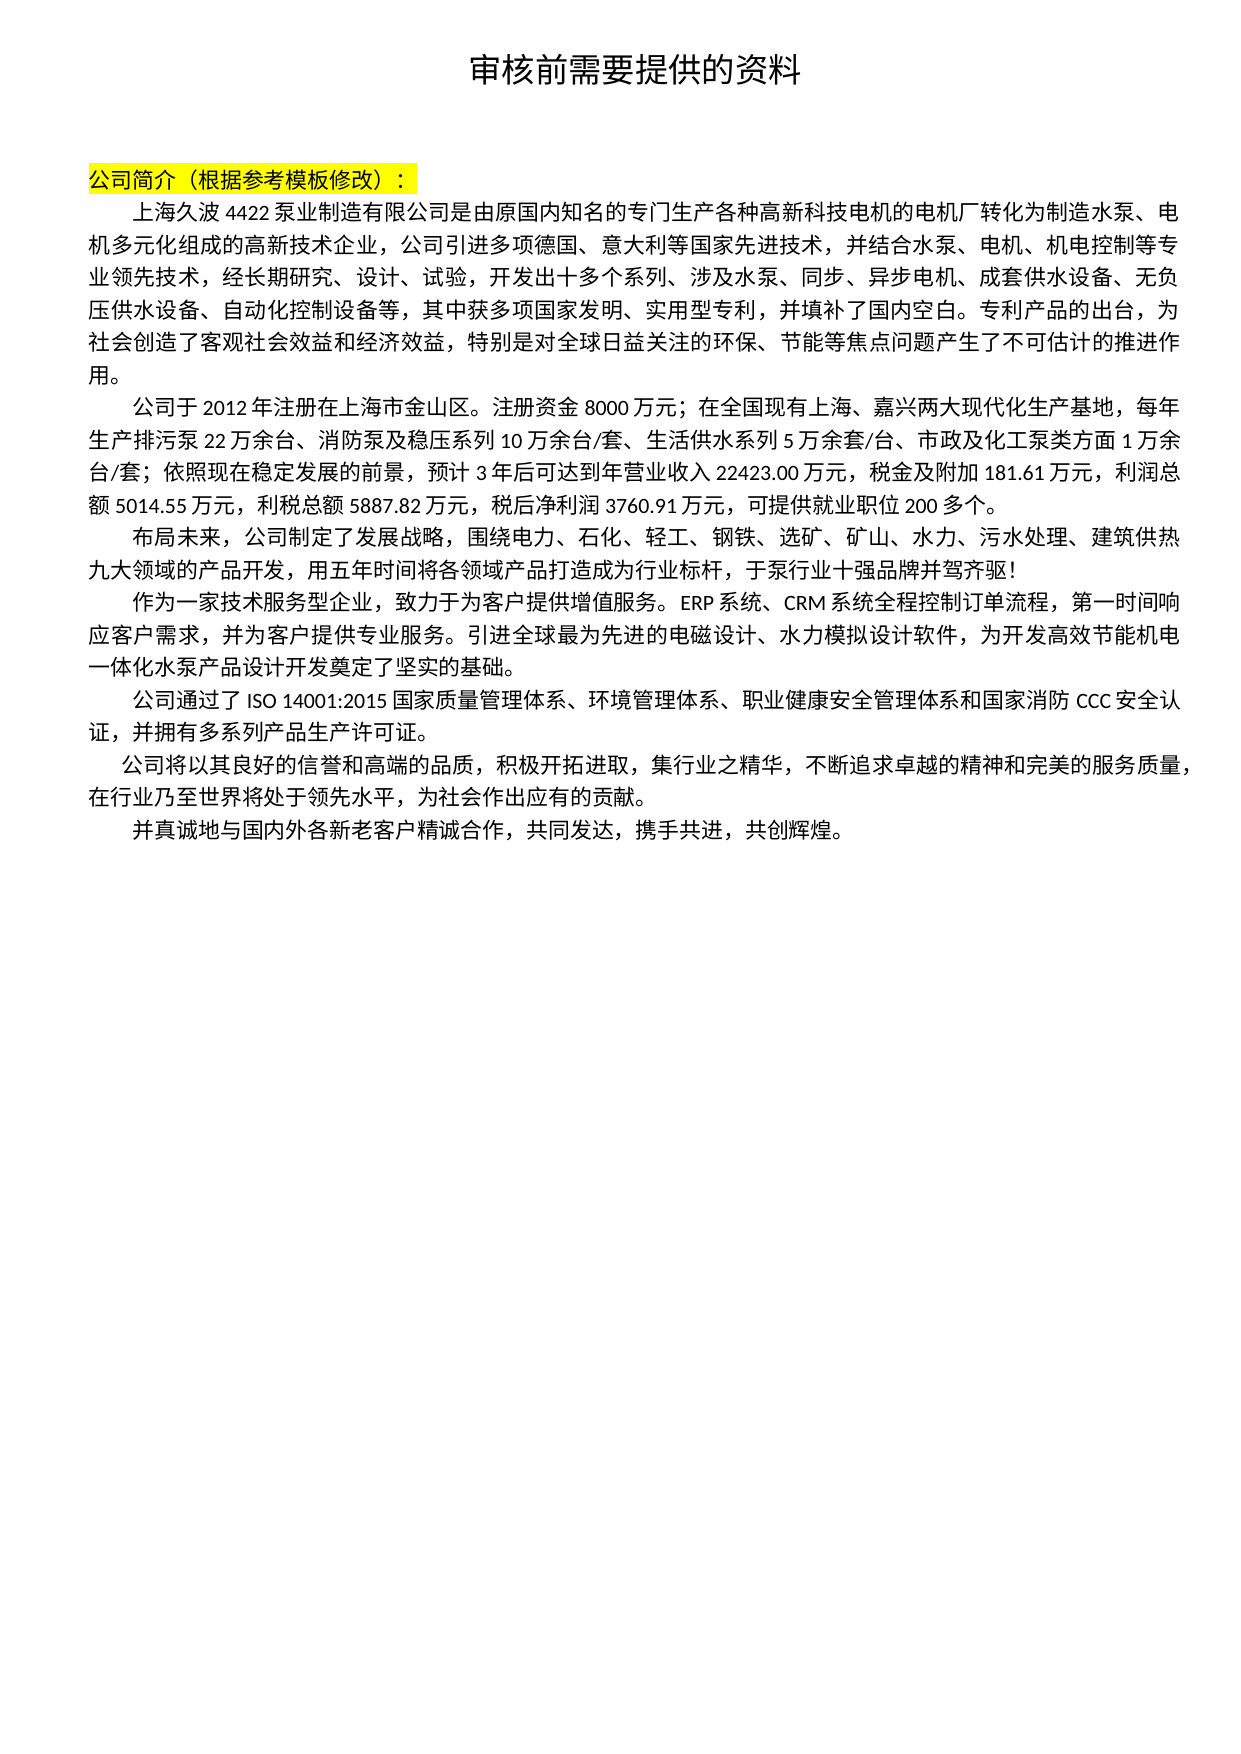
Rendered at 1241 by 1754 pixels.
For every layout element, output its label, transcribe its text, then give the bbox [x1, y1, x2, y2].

text 布局未来，公司制定了发展战略，围绕电力、石化、轻工、钢铁、选矿、矿山、水力、污水处理、建筑供热九大领域的产品开发，用五年时间将各领域产品打造成为行业标杆，于泵行业十强品牌并驾齐驱！ [89, 520, 1181, 585]
text 公司简介（根据参考模板修改）： [89, 162, 1181, 195]
text 作为一家技术服务型企业，致力于为客户提供增值服务。ERP系统、CRM系统全程控制订单流程，第一时间响应客户需求，并为客户提供专业服务。引进全球最为先进的电磁设计、水力模拟设计软件，为开发高效节能机电一体化水泵产品设计开发奠定了坚实的基础。 公司通过了ISO 14001:2015国家质量管理体系、环境管理体系、职业健康安全管理体系和国家消防CCC安全认证，并拥有多系列产品生产许可证。 公司将以其良好的信誉和高端的品质，积极开拓进取，集行业之精华，不断追求卓越的精神和完美的服务质量，在行业乃至世界将处于领先水平，为社会作出应有的贡献。 并真诚地与国内外各新老客户精诚合作，共同发达，携手共进，共创辉煌。 [89, 585, 1181, 845]
text 上海久波4422泵业制造有限公司是由原国内知名的专门生产各种高新科技电机的电机厂转化为制造水泵、电机多元化组成的高新技术企业，公司引进多项德国、意大利等国家先进技术，并结合水泵、电机、机电控制等专业领先技术，经长期研究、设计、试验，开发出十多个系列、涉及水泵、同步、异步电机、成套供水设备、无负压供水设备、自动化控制设备等，其中获多项国家发明、实用型专利，并填补了国内空白。专利产品的出台，为社会创造了客观社会效益和经济效益，特别是对全球日益关注的环保、节能等焦点问题产生了不可估计的推进作用。 [89, 195, 1181, 390]
text 公司于2012年注册在上海市金山区。注册资金8000万元；在全国现有上海、嘉兴两大现代化生产基地，每年生产排污泵22万余台、消防泵及稳压系列10万余台/套、生活供水系列5万余套/台、市政及化工泵类方面1万余台/套；依照现在稳定发展的前景，预计3年后可达到年营业收入22423.00万元，税金及附加181.61万元，利润总额5014.55万元，利税总额5887.82万元，税后净利润3760.91万元，可提供就业职位200多个。 [89, 390, 1181, 520]
